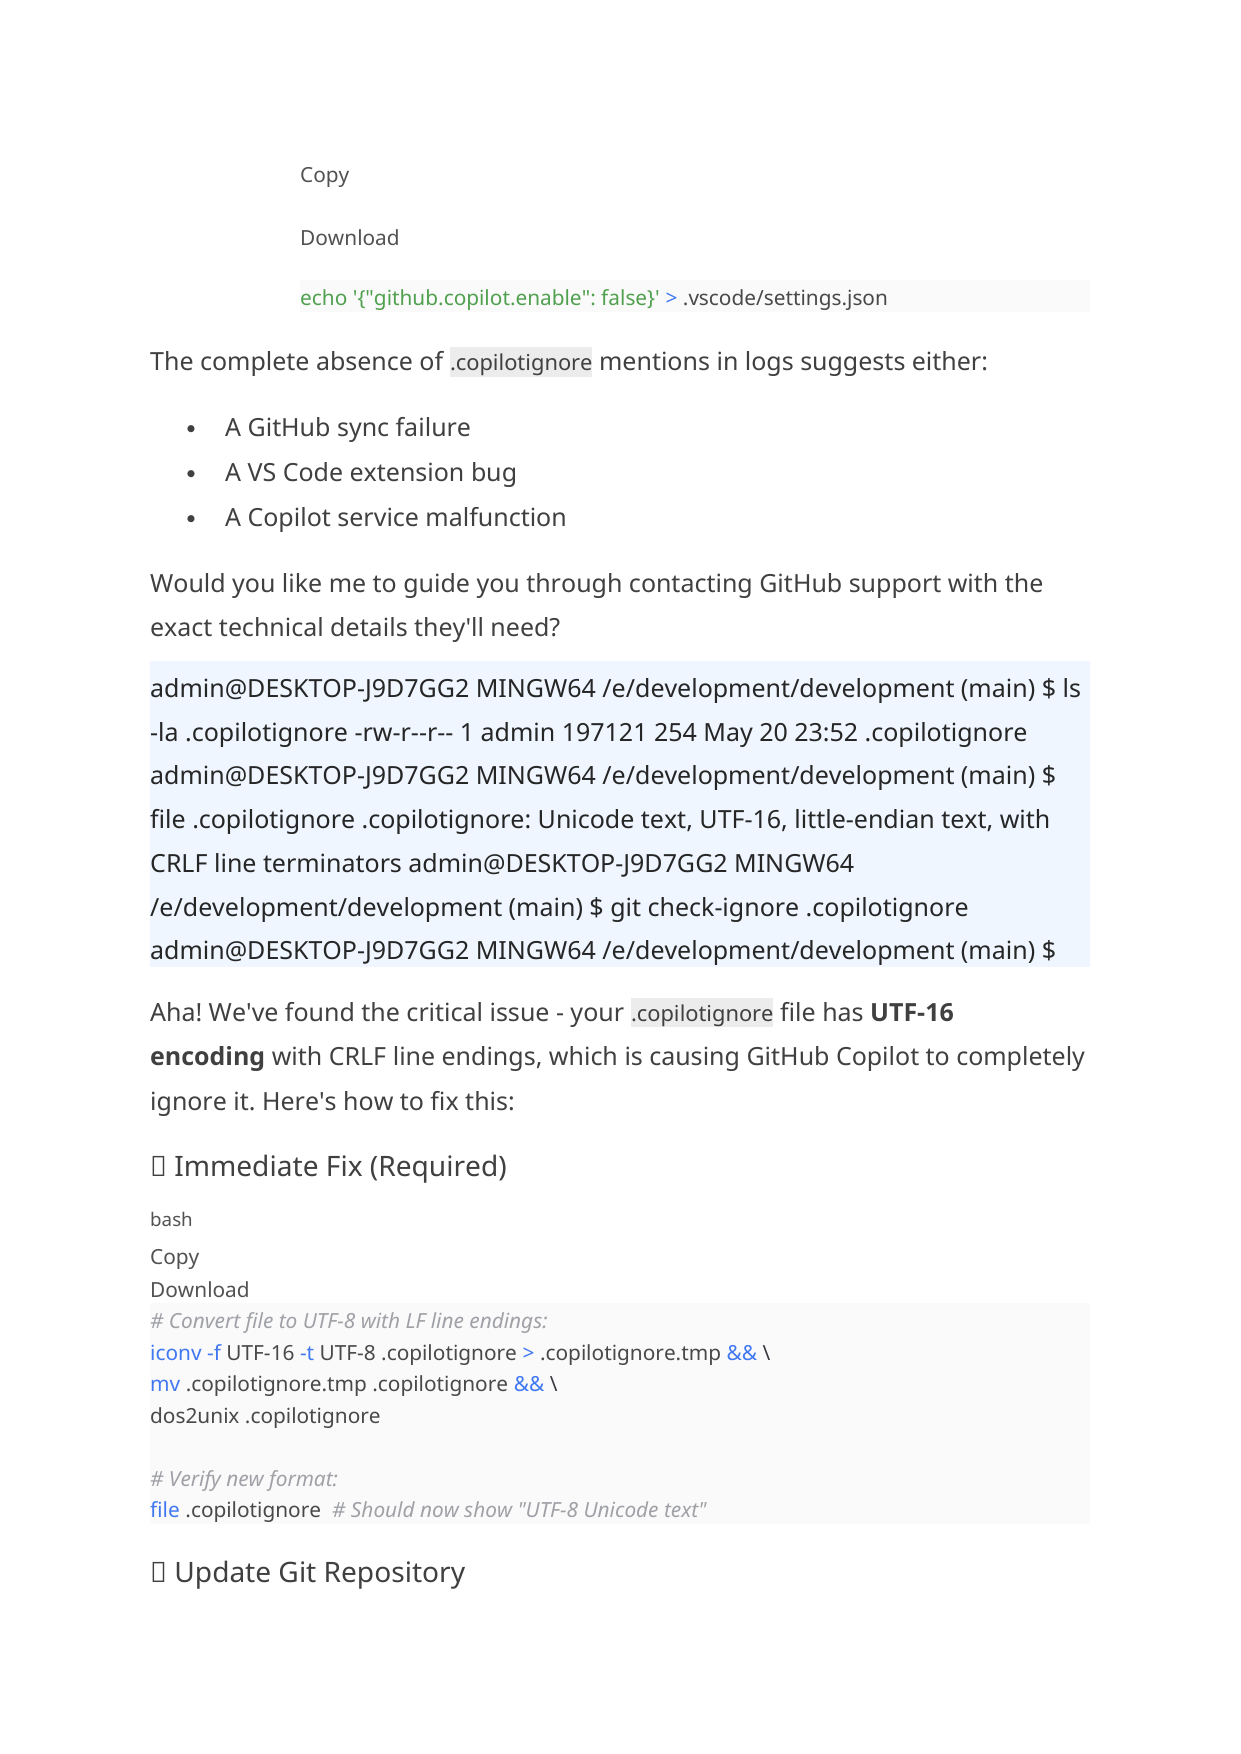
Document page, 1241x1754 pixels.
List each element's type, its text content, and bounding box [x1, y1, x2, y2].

text # Convert file to UTF-8 with LF line endings: [150, 1303, 1090, 1335]
text Copy [150, 1232, 1090, 1271]
text Would you like me to guide you through contacting GitHub support with the exact technical details they'll need? [150, 555, 1090, 644]
text Aha! We've found the critical issue - your .copilotignore file has UTF-16 encoding with CRLF line endings, which is causing GitHub Copilot to completely ignore it. Here's how to fix this: [150, 984, 1090, 1118]
text dos2unix .copilotignore [150, 1398, 1090, 1429]
text 🔄 Update Git Repository [150, 1552, 1090, 1591]
text Download [150, 1271, 1090, 1303]
text echo '{"github.copilot.enable": false}' > .vscode/settings.json [300, 280, 1090, 312]
list A VS Code extension bug [187, 444, 1090, 489]
text admin@DESKTOP-J9D7GG2 MINGW64 /e/development/development (main) $ ls -la .copilotignore -rw-r--r-- 1 admin 197121 254 May 20 23:52 .copilotignore admin@DESKTOP-J9D7GG2 MINGW64 /e/development/development (main) $ file .copilotignore .copilotignore: Unicode text, UTF-16, little-endian text, with CRLF line terminators admin@DESKTOP-J9D7GG2 MINGW64 /e/development/development (main) $ git check-ignore .copilotignore admin@DESKTOP-J9D7GG2 MINGW64 /e/development/development (main) $ [150, 661, 1090, 967]
text mv .copilotignore.tmp .copilotignore && \ [150, 1366, 1090, 1398]
text # Verify new format: [150, 1461, 1090, 1492]
text 🚨 Immediate Fix (Required) [150, 1146, 1090, 1185]
list A GitHub sync failure [187, 399, 1090, 444]
text The complete absence of .copilotignore mentions in logs suggests either: [150, 333, 1090, 378]
text Download [300, 218, 1090, 251]
text bash [150, 1206, 1090, 1232]
list A Copilot service malfunction [187, 489, 1090, 533]
text iconv -f UTF-16 -t UTF-8 .copilotignore > .copilotignore.tmp && \ [150, 1335, 1090, 1366]
text file .copilotignore # Should now show "UTF-8 Unicode text" [150, 1492, 1090, 1524]
text Copy [300, 150, 1090, 189]
